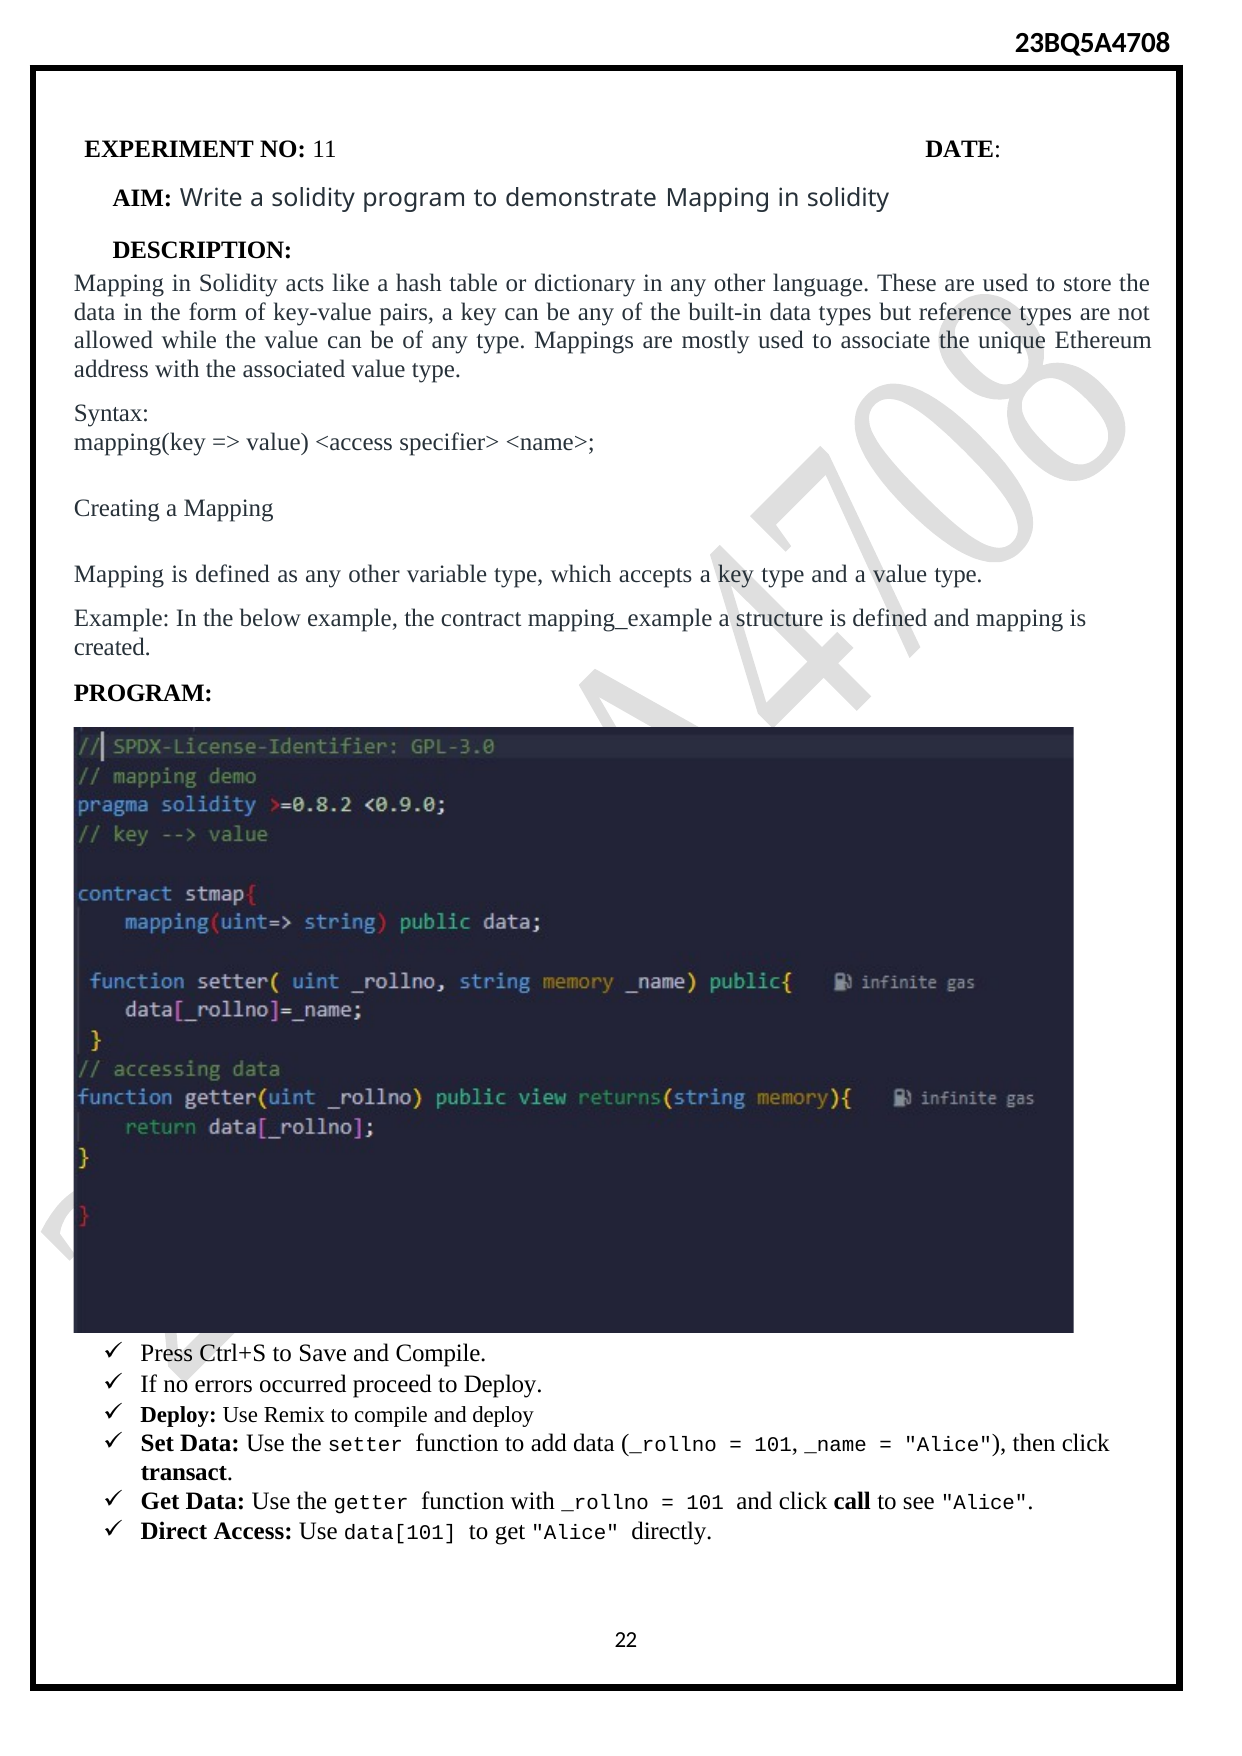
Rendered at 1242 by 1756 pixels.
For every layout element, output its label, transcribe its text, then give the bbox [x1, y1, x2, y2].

text mapping(key => value) <access specifier> <name>; Creating a Mapping [74, 427, 679, 522]
list Get Data: Use the getter function with _rollno = 101 and click call to see "Alice". [103, 1486, 1176, 1516]
subtitle DESCRIPTION: [112, 235, 1176, 263]
list Set Data: Use the setter function to add data (_rollno = 101, _name = "Alice"), then click [103, 1428, 1176, 1457]
list If no errors occurred proceed to Deploy. [103, 1369, 1176, 1398]
subtitle PROGRAM: [74, 678, 1176, 707]
text Mapping in Solidity acts like a hash table or dictionary in any other language. These are used to store the data in the form of key-value pairs, a key can be any of the built-in data types but reference types are not allowed while the value can be of any type. Mappings are mostly used to associate the unique Ethereum address with the associated value type. [74, 268, 1153, 383]
text Syntax: [74, 398, 1176, 427]
subtitle transact. [141, 1457, 1176, 1486]
text Mapping is defined as any other variable type, which accepts a key type and a value type. [74, 559, 1176, 588]
list Direct Access: Use data[101] to get "Alice" directly. [103, 1516, 1176, 1545]
picture [73, 727, 1074, 1333]
list Deploy: Use Remix to compile and deploy [103, 1400, 1176, 1428]
text AIM: Write a solidity program to demonstrate Mapping in solidity [112, 180, 1176, 214]
subtitle EXPERIMENT NO: 11 DATE: [84, 134, 1176, 163]
text Example: In the below example, the contract mapping_example a structure is defined and mapping is created. [74, 603, 1144, 661]
